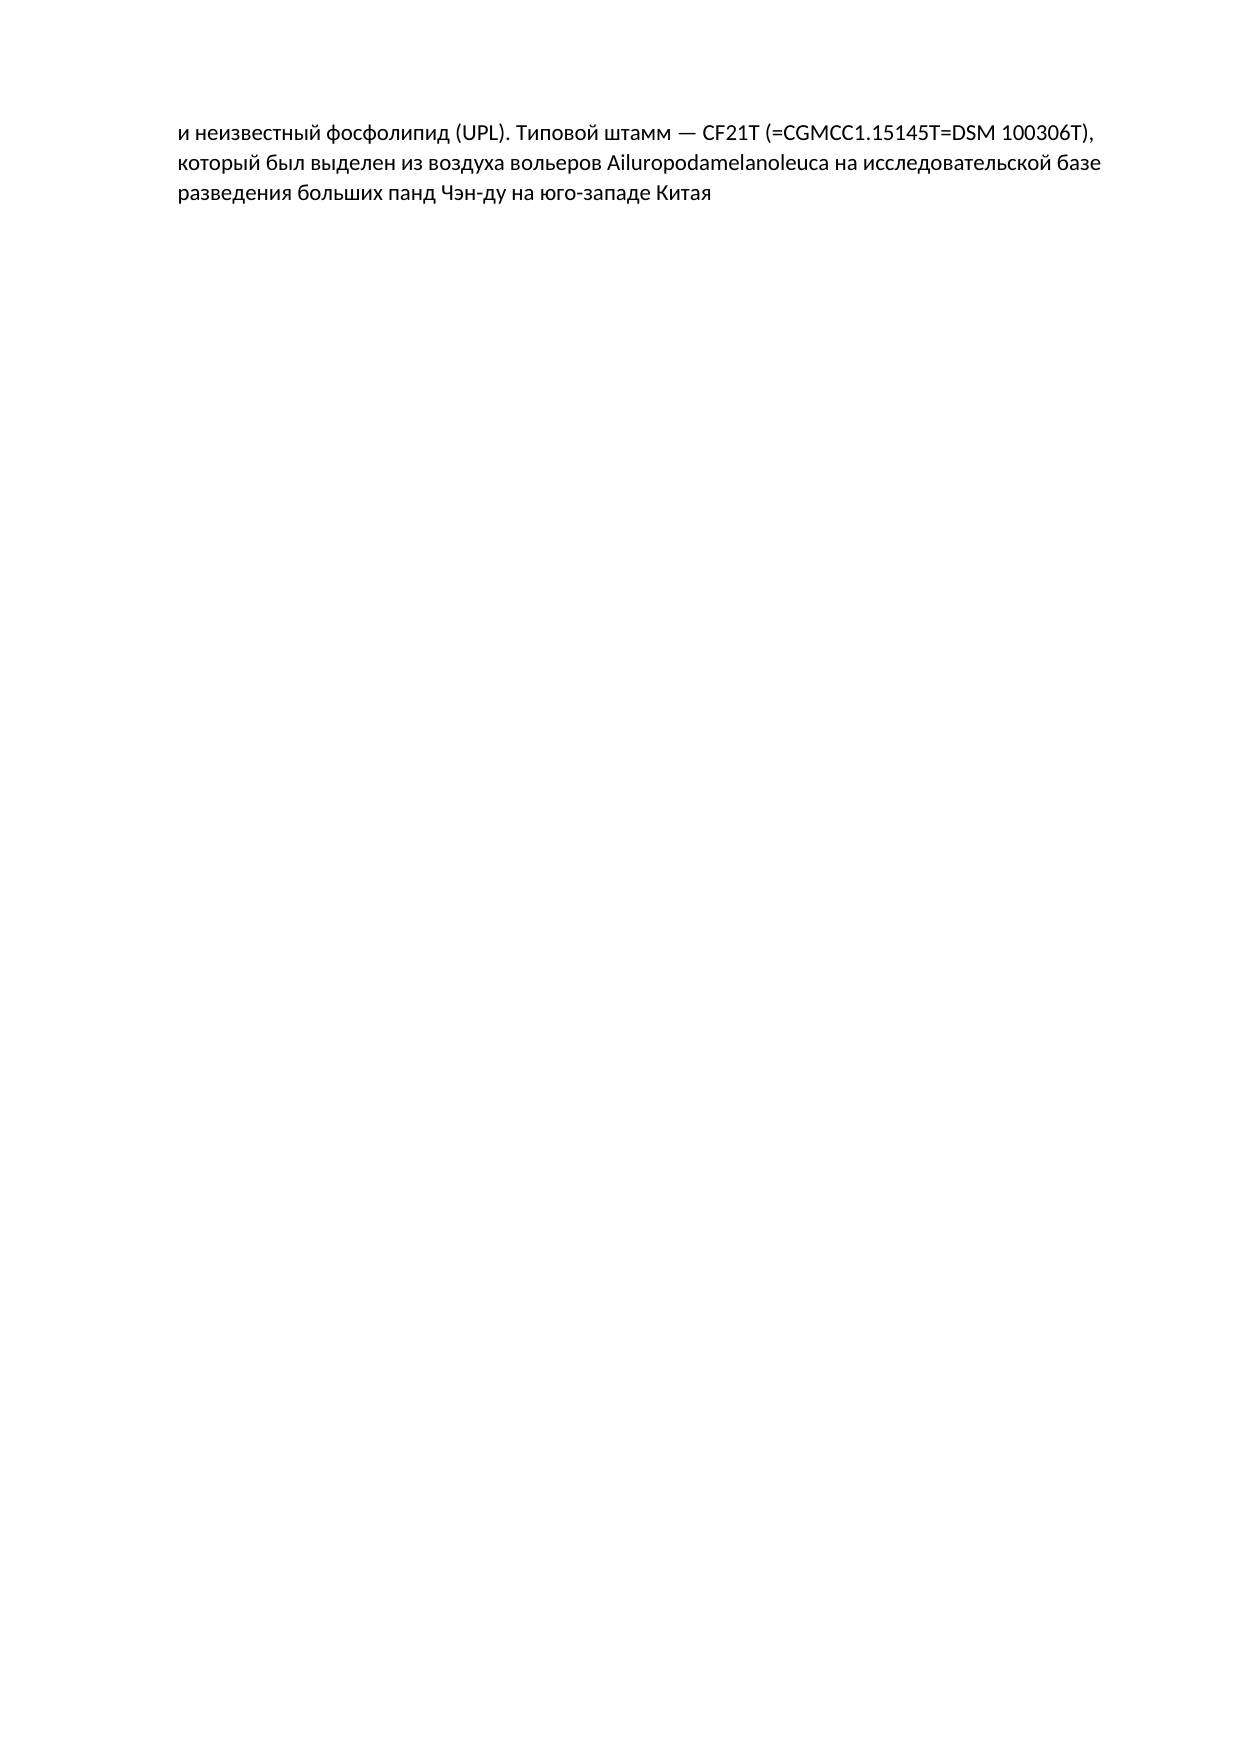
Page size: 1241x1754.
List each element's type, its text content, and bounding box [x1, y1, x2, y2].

text и неизвестный фосфолипид (UPL). Типовой штамм — CF21T (=CGMCC1.15145T=DSM 100306T), который был выделен из воздуха вольеров Ailuropodamelanoleuca на исследовательской базе разведения больших панд Чэн-ду на юго-западе Китая [177, 118, 1152, 207]
